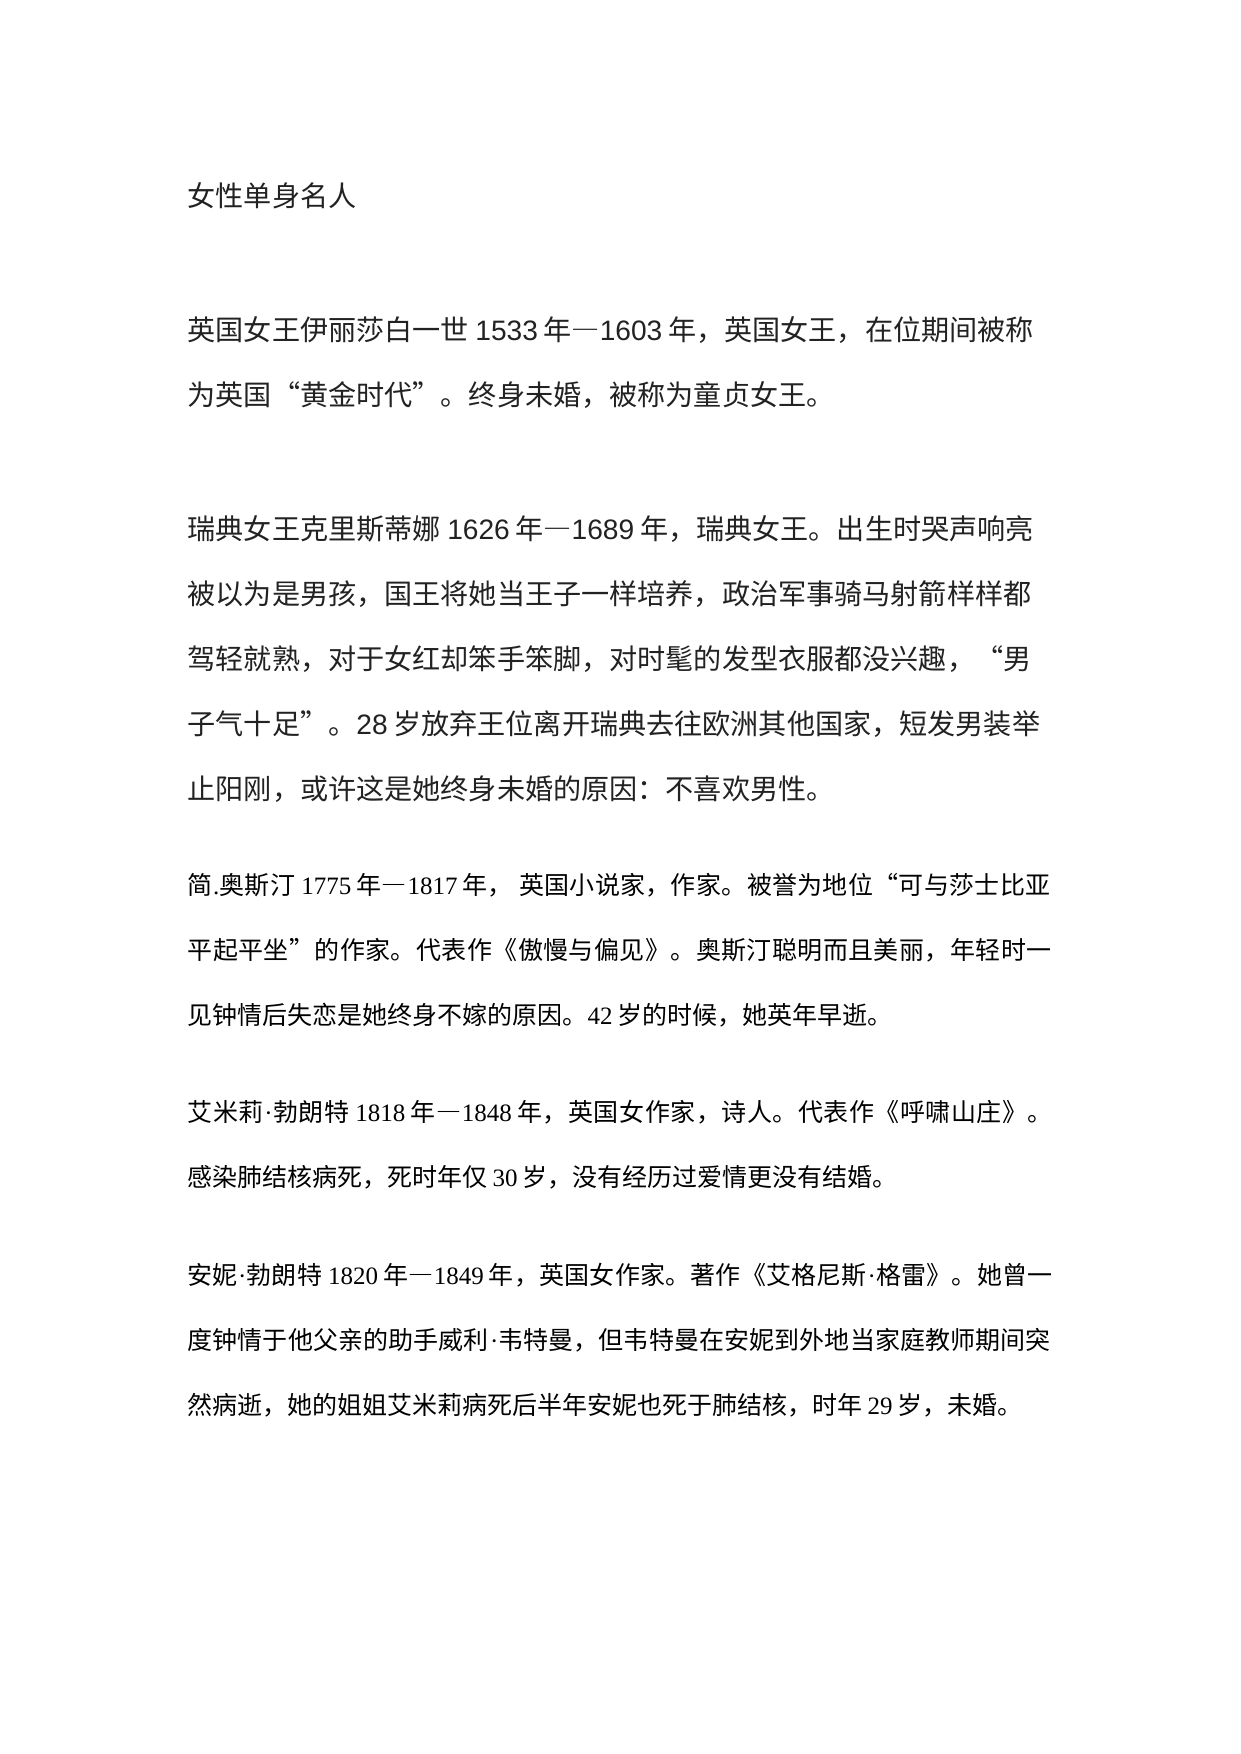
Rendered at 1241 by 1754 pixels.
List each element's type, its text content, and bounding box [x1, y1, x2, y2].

text 简.奥斯汀 1775年—1817年， 英国小说家，作家。被誉为地位“可与莎士比亚平起平坐”的作家。代表作《傲慢与偏见》。奥斯汀聪明而且美丽，年轻时一见钟情后失恋是她终身不嫁的原因。42岁的时候，她英年早逝。 [187, 851, 1053, 1046]
text 艾米莉·勃朗特 1818年—1848年，英国女作家，诗人。代表作《呼啸山庄》。感染肺结核病死，死时年仅30岁，没有经历过爱情更没有结婚。 [187, 1078, 1053, 1208]
text 女性单身名人 [187, 162, 1053, 227]
text 安妮·勃朗特 1820年—1849年，英国女作家。著作《艾格尼斯·格雷》。她曾一度钟情于他父亲的助手威利·韦特曼，但韦特曼在安妮到外地当家庭教师期间突然病逝，她的姐姐艾米莉病死后半年安妮也死于肺结核，时年29岁，未婚。 [187, 1241, 1053, 1436]
text 瑞典女王克里斯蒂娜 1626年—1689年，瑞典女王。出生时哭声响亮被以为是男孩，国王将她当王子一样培养，政治军事骑马射箭样样都驾轻就熟，对于女红却笨手笨脚，对时髦的发型衣服都没兴趣，“男子气十足”。28岁放弃王位离开瑞典去往欧洲其他国家，短发男装举止阳刚，或许这是她终身未婚的原因：不喜欢男性。 [187, 494, 1053, 819]
text 英国女王伊丽莎白一世 1533年—1603年，英国女王，在位期间被称为英国“黄金时代”。终身未婚，被称为童贞女王。 [187, 296, 1053, 426]
